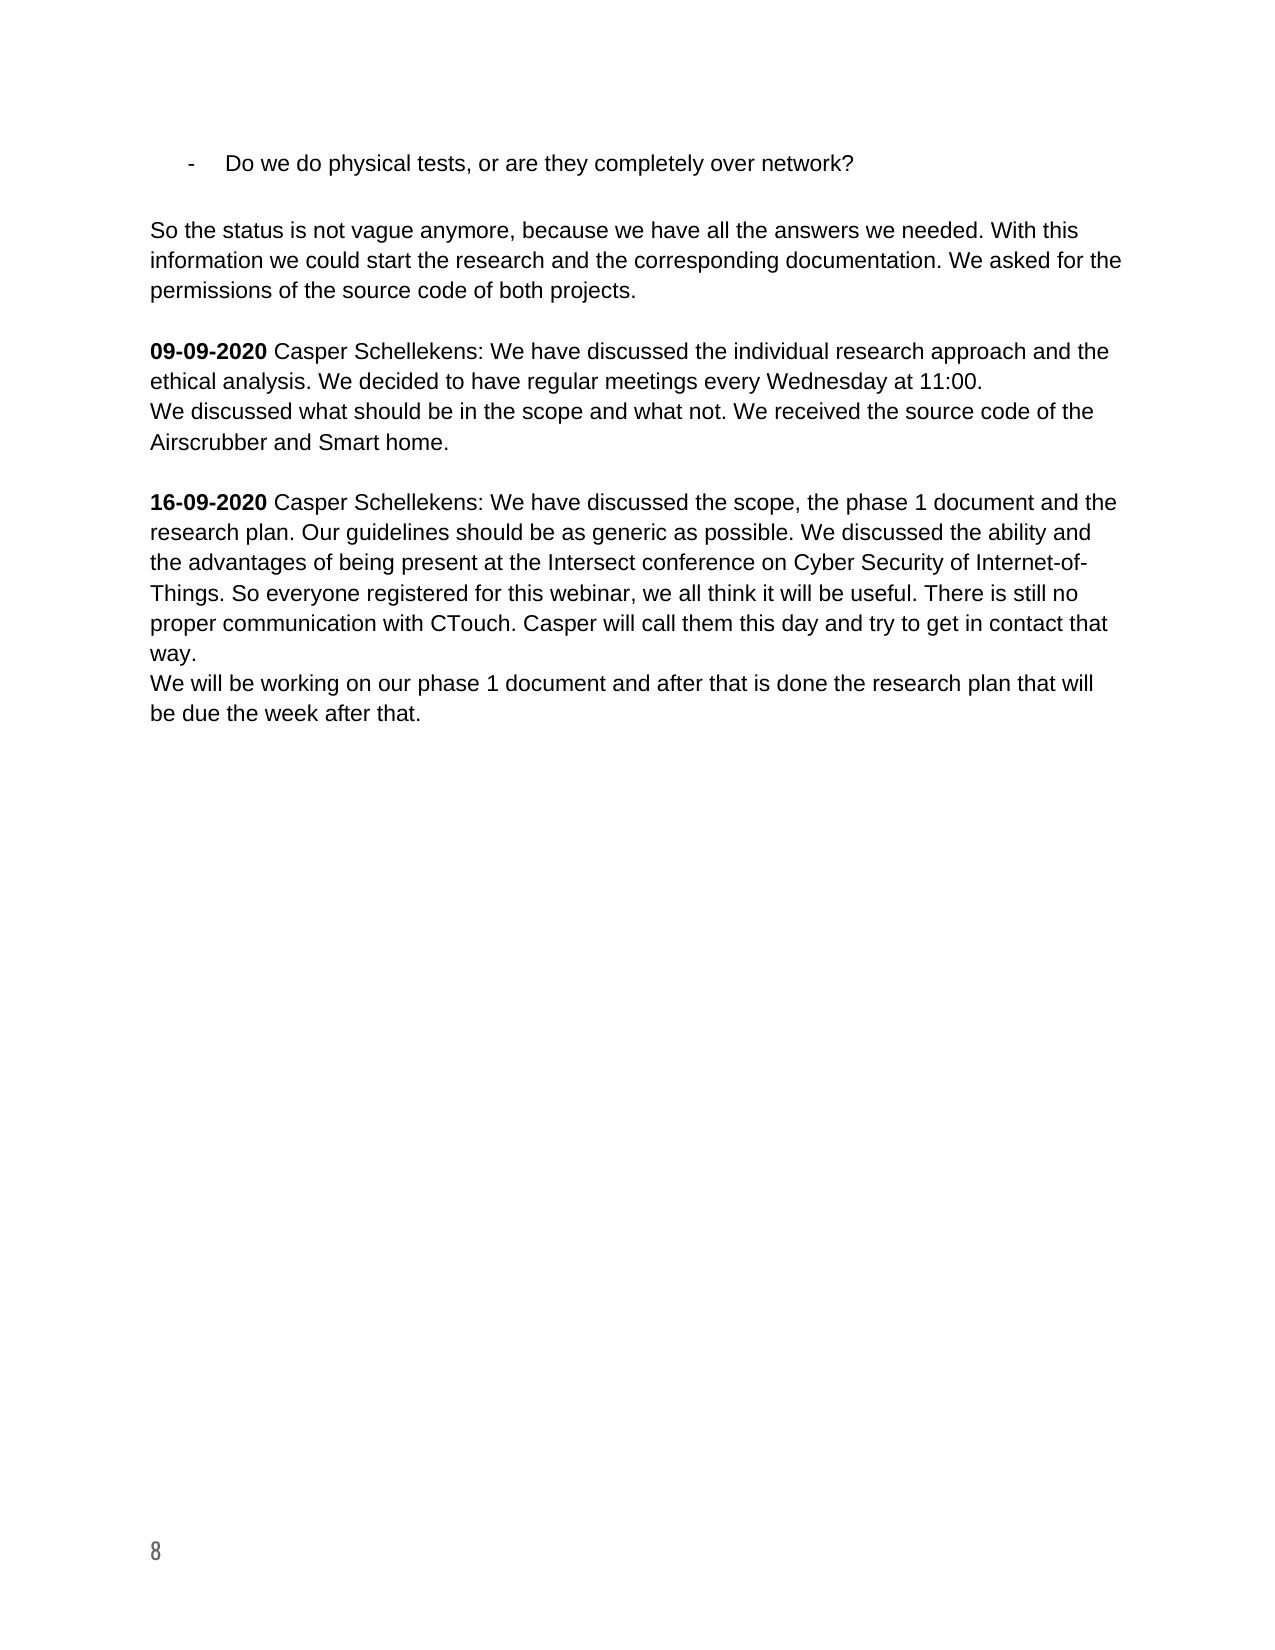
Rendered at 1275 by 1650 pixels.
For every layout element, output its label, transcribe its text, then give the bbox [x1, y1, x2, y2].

text We discussed what should be in the scope and what not. We received the source code of the Airscrubber and Smart home. [150, 398, 1125, 455]
text 16-09-2020 Casper Schellekens: We have discussed the scope, the phase 1 document and the research plan. Our guidelines should be as generic as possible. We discussed the ability and the advantages of being present at the Intersect conference on Cyber Security of Internet-of-Things. So everyone registered for this webinar, we all think it will be useful. There is still no proper communication with CTouch. Casper will call them this day and try to get in contact that way. [150, 489, 1125, 666]
text We will be working on our phase 1 document and after that is done the research plan that will be due the week after that. [150, 670, 1125, 727]
text So the status is not vague anymore, because we have all the answers we needed. With this information we could start the research and the corresponding documentation. We asked for the permissions of the source code of both projects. [150, 217, 1125, 304]
list Do we do physical tests, or are they completely over network? [187, 150, 1125, 212]
text 09-09-2020 Casper Schellekens: We have discussed the individual research approach and the ethical analysis. We decided to have regular meetings every Wednesday at 11:00. [150, 338, 1125, 394]
